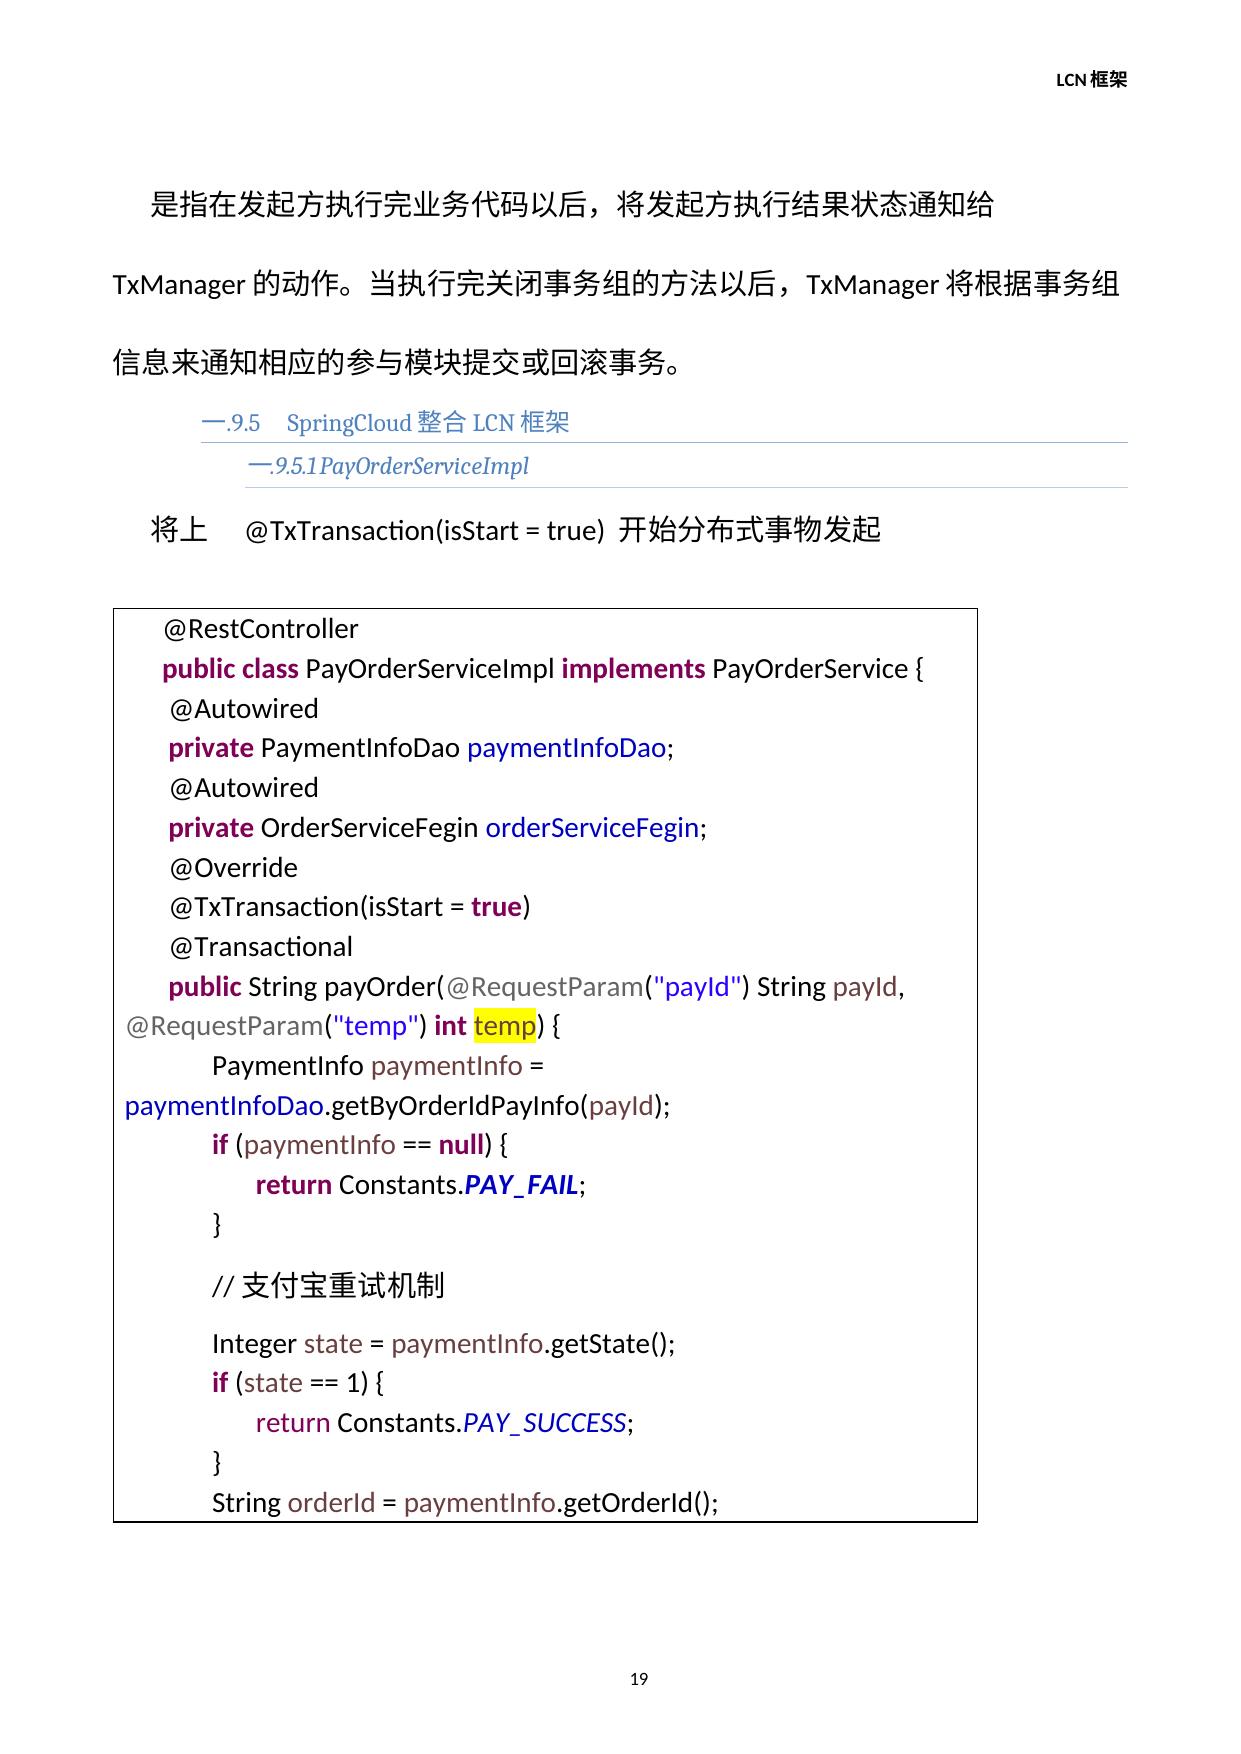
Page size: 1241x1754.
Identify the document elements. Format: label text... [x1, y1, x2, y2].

text 是指在发起方执行完业务代码以后，将发起方执行结果状态通知给TxManager的动作。当执行完关闭事务组的方法以后，TxManager将根据事务组信息来通知相应的参与模块提交或回滚事务。 [112, 163, 1128, 401]
subtitle PayOrderServiceImpl [245, 443, 1128, 487]
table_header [114, 609, 977, 1521]
subtitle SpringCloud整合LCN框架 [201, 401, 1128, 442]
text 将上 @TxTransaction(isStart = true) 开始分布式事物发起 [112, 488, 1128, 568]
